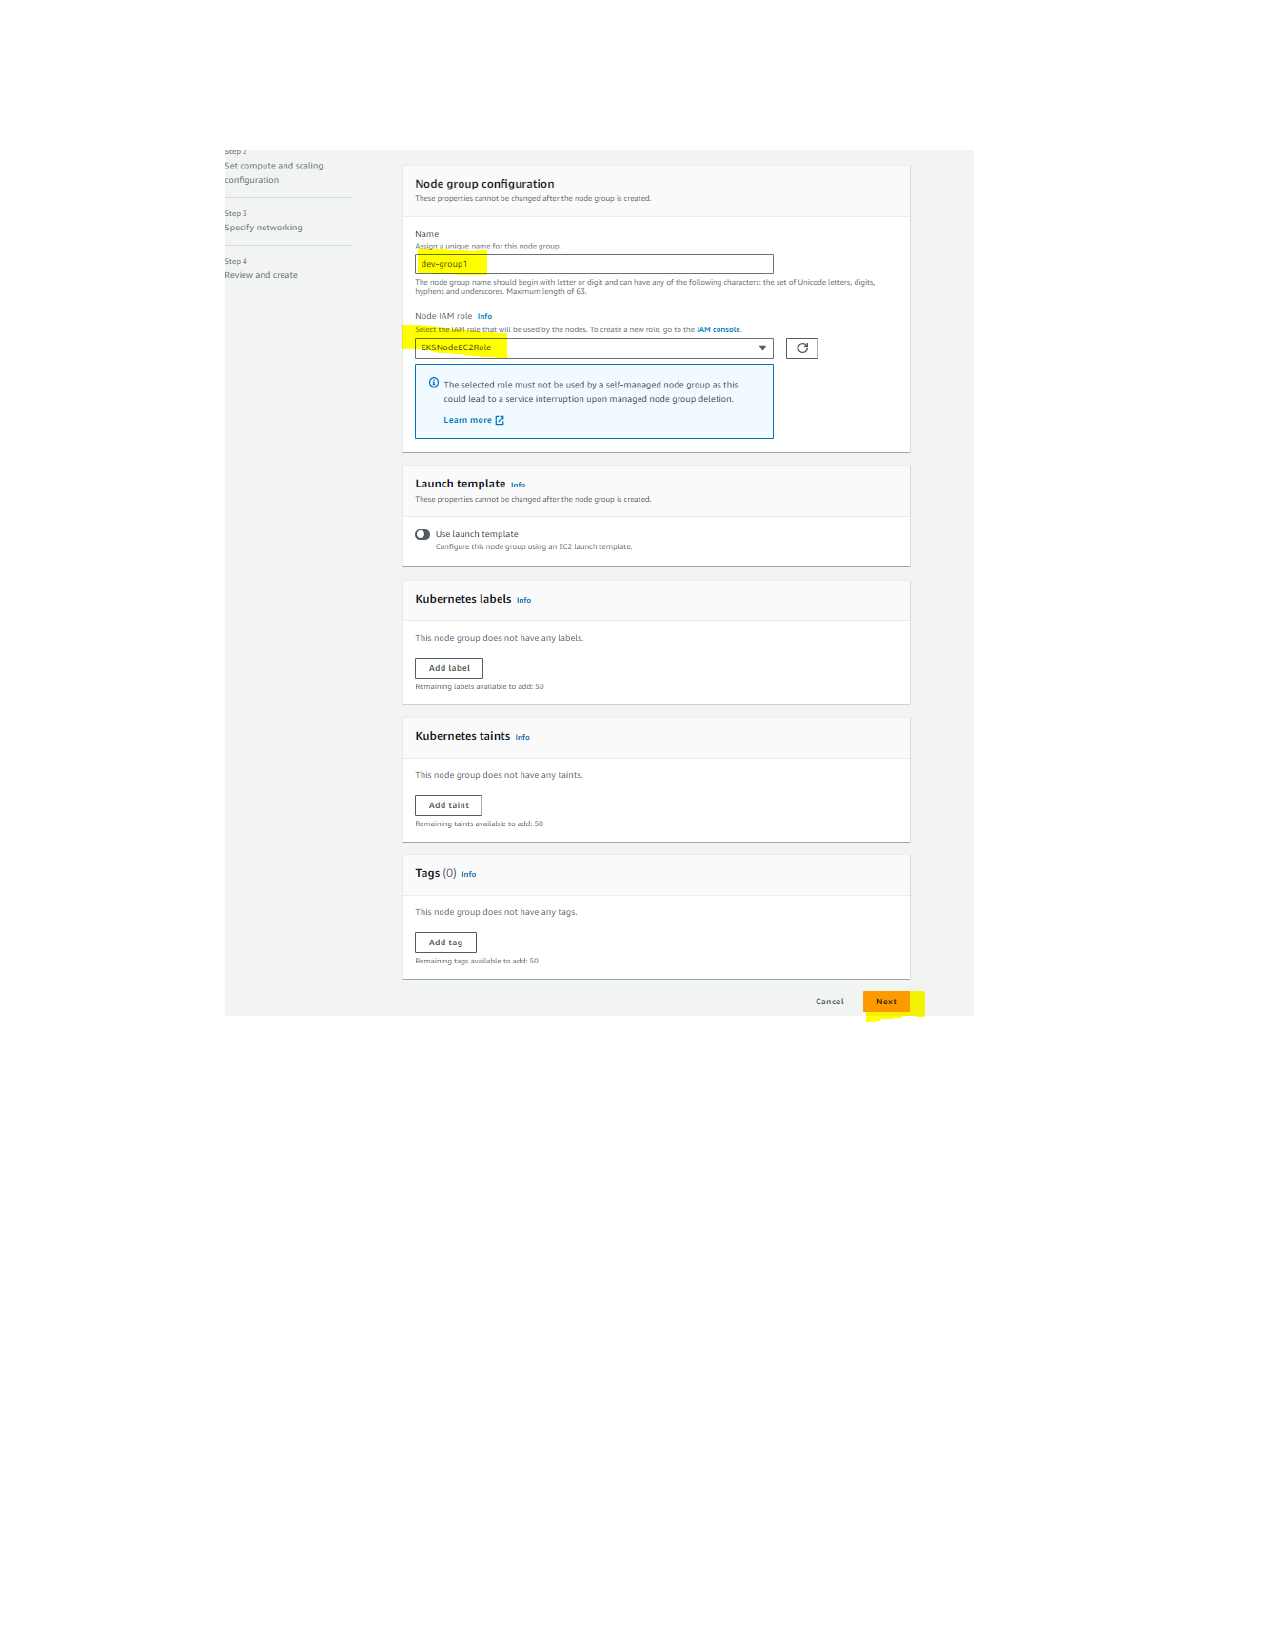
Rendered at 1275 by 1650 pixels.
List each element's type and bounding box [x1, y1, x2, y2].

picture [225, 150, 974, 1022]
